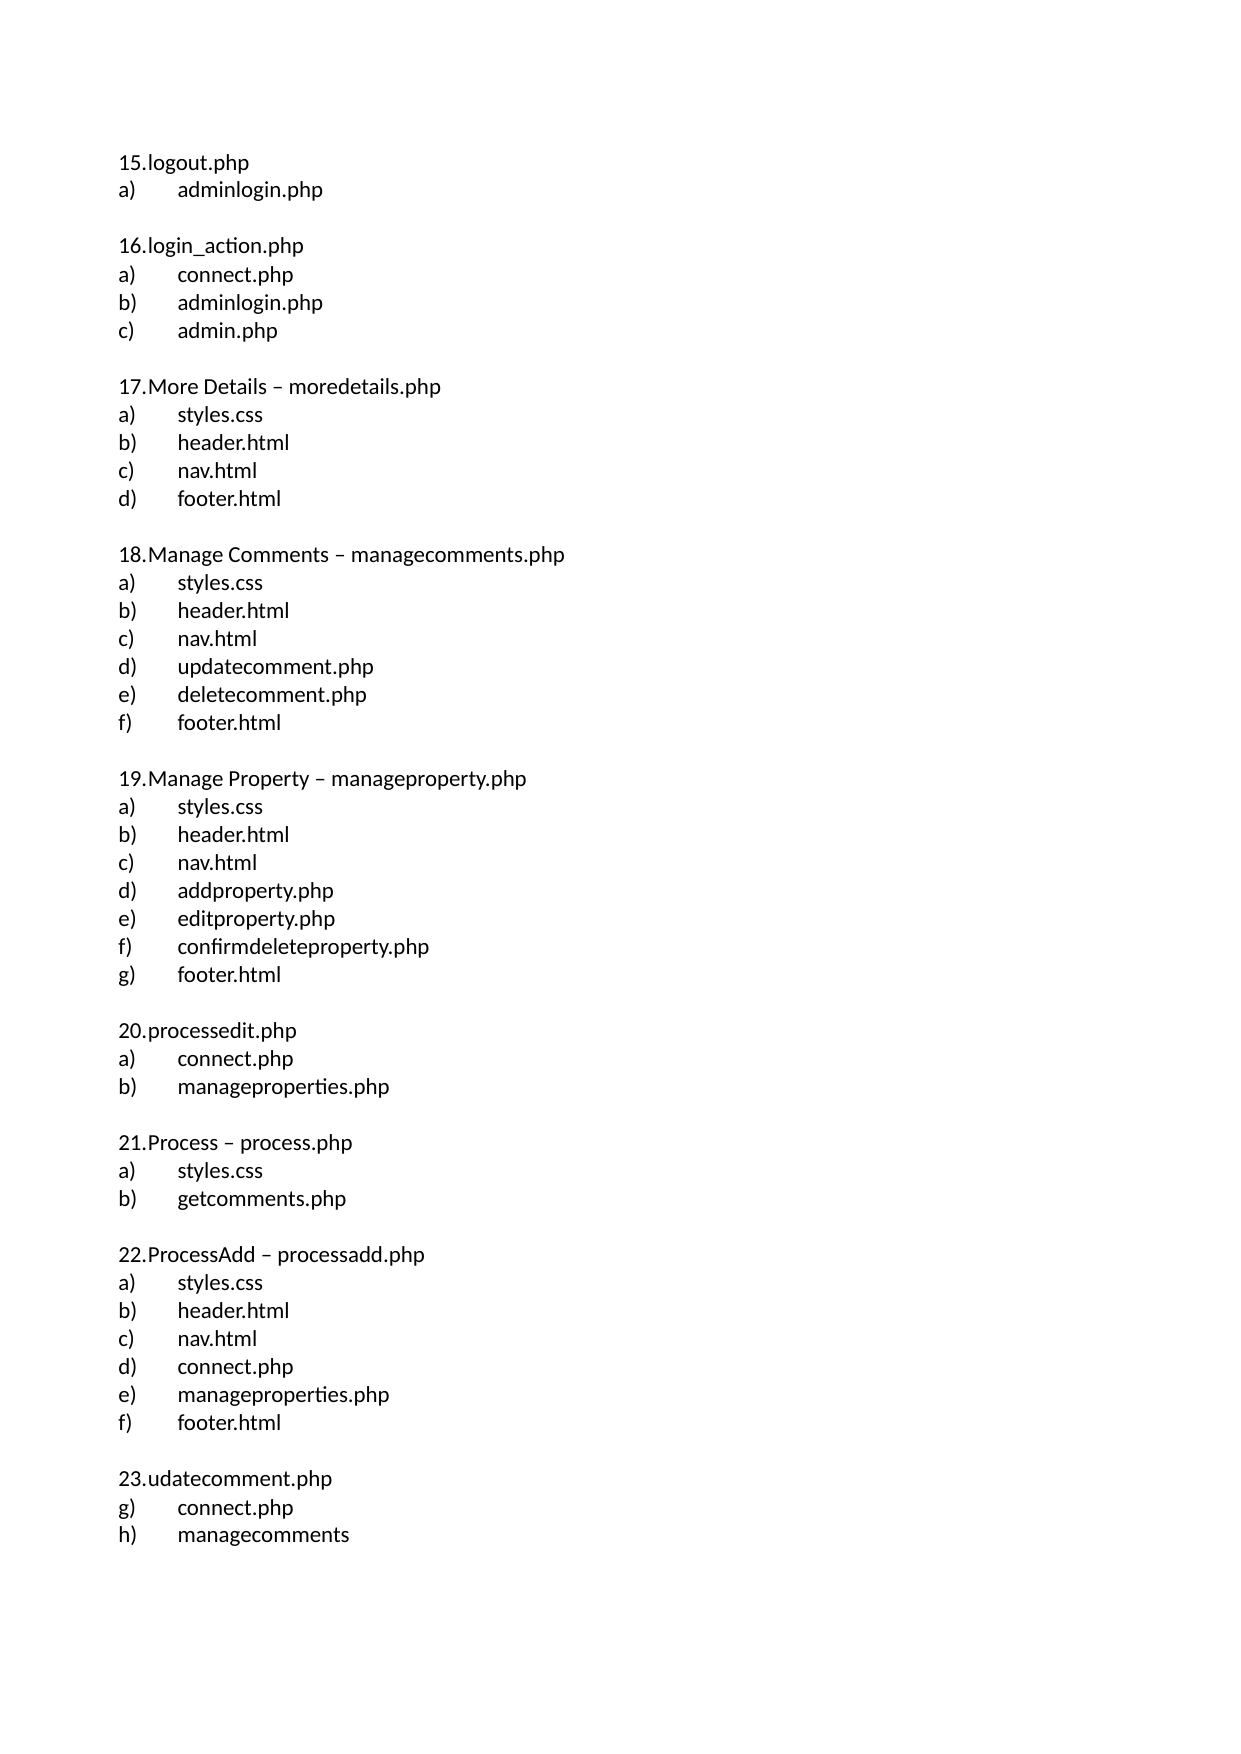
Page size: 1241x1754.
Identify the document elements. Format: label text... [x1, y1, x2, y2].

list connect.php [118, 1352, 1122, 1381]
list Manage Property – manageproperty.php [118, 764, 1122, 792]
list admin.php [118, 316, 1122, 344]
list styles.css [118, 1268, 1122, 1296]
list header.html [118, 820, 1122, 848]
list header.html [118, 428, 1122, 456]
list More Details – moredetails.php [118, 372, 1122, 400]
list manageproperties.php [118, 1072, 1122, 1100]
list connect.php [118, 1044, 1122, 1072]
list nav.html [118, 624, 1122, 652]
list nav.html [118, 1324, 1122, 1352]
list connect.php [118, 260, 1122, 288]
list adminlogin.php [118, 176, 1122, 204]
list Process – process.php [118, 1128, 1122, 1156]
list Manage Comments – managecomments.php [118, 540, 1122, 568]
list editproperty.php [118, 904, 1122, 932]
list header.html [118, 1296, 1122, 1324]
list connect.php [118, 1493, 1122, 1521]
list styles.css [118, 400, 1122, 428]
list deletecomment.php [118, 680, 1122, 708]
list footer.html [118, 484, 1122, 512]
list getcomments.php [118, 1184, 1122, 1212]
list nav.html [118, 848, 1122, 876]
list ProcessAdd – processadd.php [118, 1240, 1122, 1268]
list footer.html [118, 1408, 1122, 1437]
list updatecomment.php [118, 652, 1122, 680]
list header.html [118, 596, 1122, 624]
list footer.html [118, 960, 1122, 988]
list styles.css [118, 792, 1122, 820]
list confirmdeleteproperty.php [118, 932, 1122, 960]
list styles.css [118, 1156, 1122, 1184]
list managecomments [118, 1521, 1122, 1549]
list styles.css [118, 568, 1122, 596]
list processedit.php [118, 1016, 1122, 1044]
list logout.php [118, 148, 1122, 176]
list manageproperties.php [118, 1381, 1122, 1408]
list adminlogin.php [118, 288, 1122, 316]
list login_action.php [118, 232, 1122, 260]
list udatecomment.php [118, 1464, 1122, 1493]
list footer.html [118, 708, 1122, 736]
list addproperty.php [118, 876, 1122, 904]
list nav.html [118, 456, 1122, 484]
